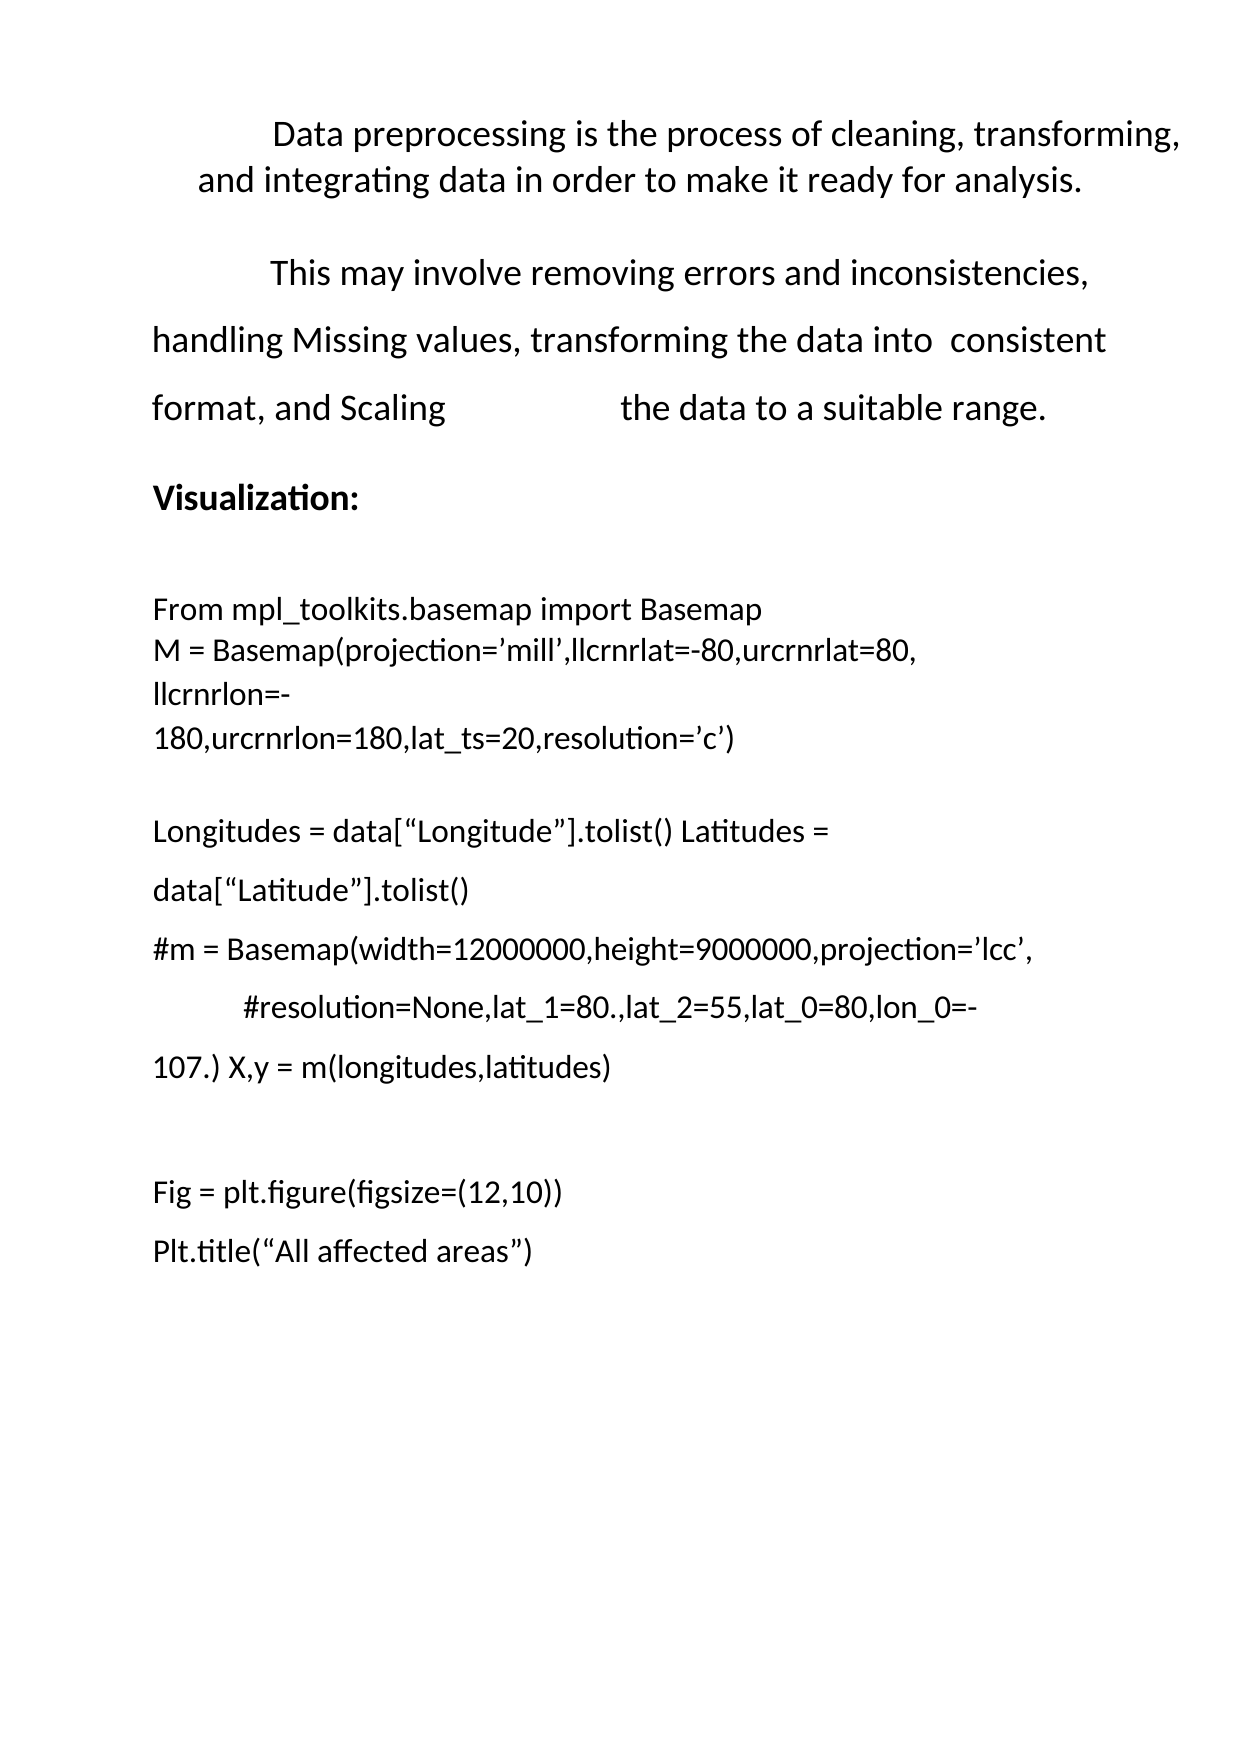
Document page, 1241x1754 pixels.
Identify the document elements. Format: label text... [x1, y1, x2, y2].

text #m = Basemap(width=12000000,height=9000000,projection=’lcc’, #resolution=None,lat_1=80.,lat_2=55,lat_0=80,lon_0=- [153, 928, 1151, 1027]
text Data preprocessing is the process of cleaning, transforming, and integrating data in order to make it ready for analysis. [197, 110, 1201, 201]
text M = Basemap(projection=’mill’,llcrnrlat=-80,urcrnrlat=80, llcrnrlon=- [153, 629, 1019, 714]
text 180,urcrnrlon=180,lat_ts=20,resolution=’c’) [153, 717, 1201, 758]
text Fig = plt.figure(figsize=(12,10)) Plt.title(“All affected areas”) [153, 1171, 717, 1271]
text 107.) X,y = m(longitudes,latitudes) [152, 1046, 1201, 1087]
text Longitudes = data[“Longitude”].tolist() Latitudes = data[“Latitude”].tolist() [153, 810, 843, 909]
text This may involve removing errors and inconsistencies, handling Missing values, transforming the data into consistent format, and Scaling the data to a suitable range. [152, 249, 1128, 429]
subtitle Visualization: [153, 474, 1201, 520]
text From mpl_toolkits.basemap import Basemap [153, 588, 1201, 629]
